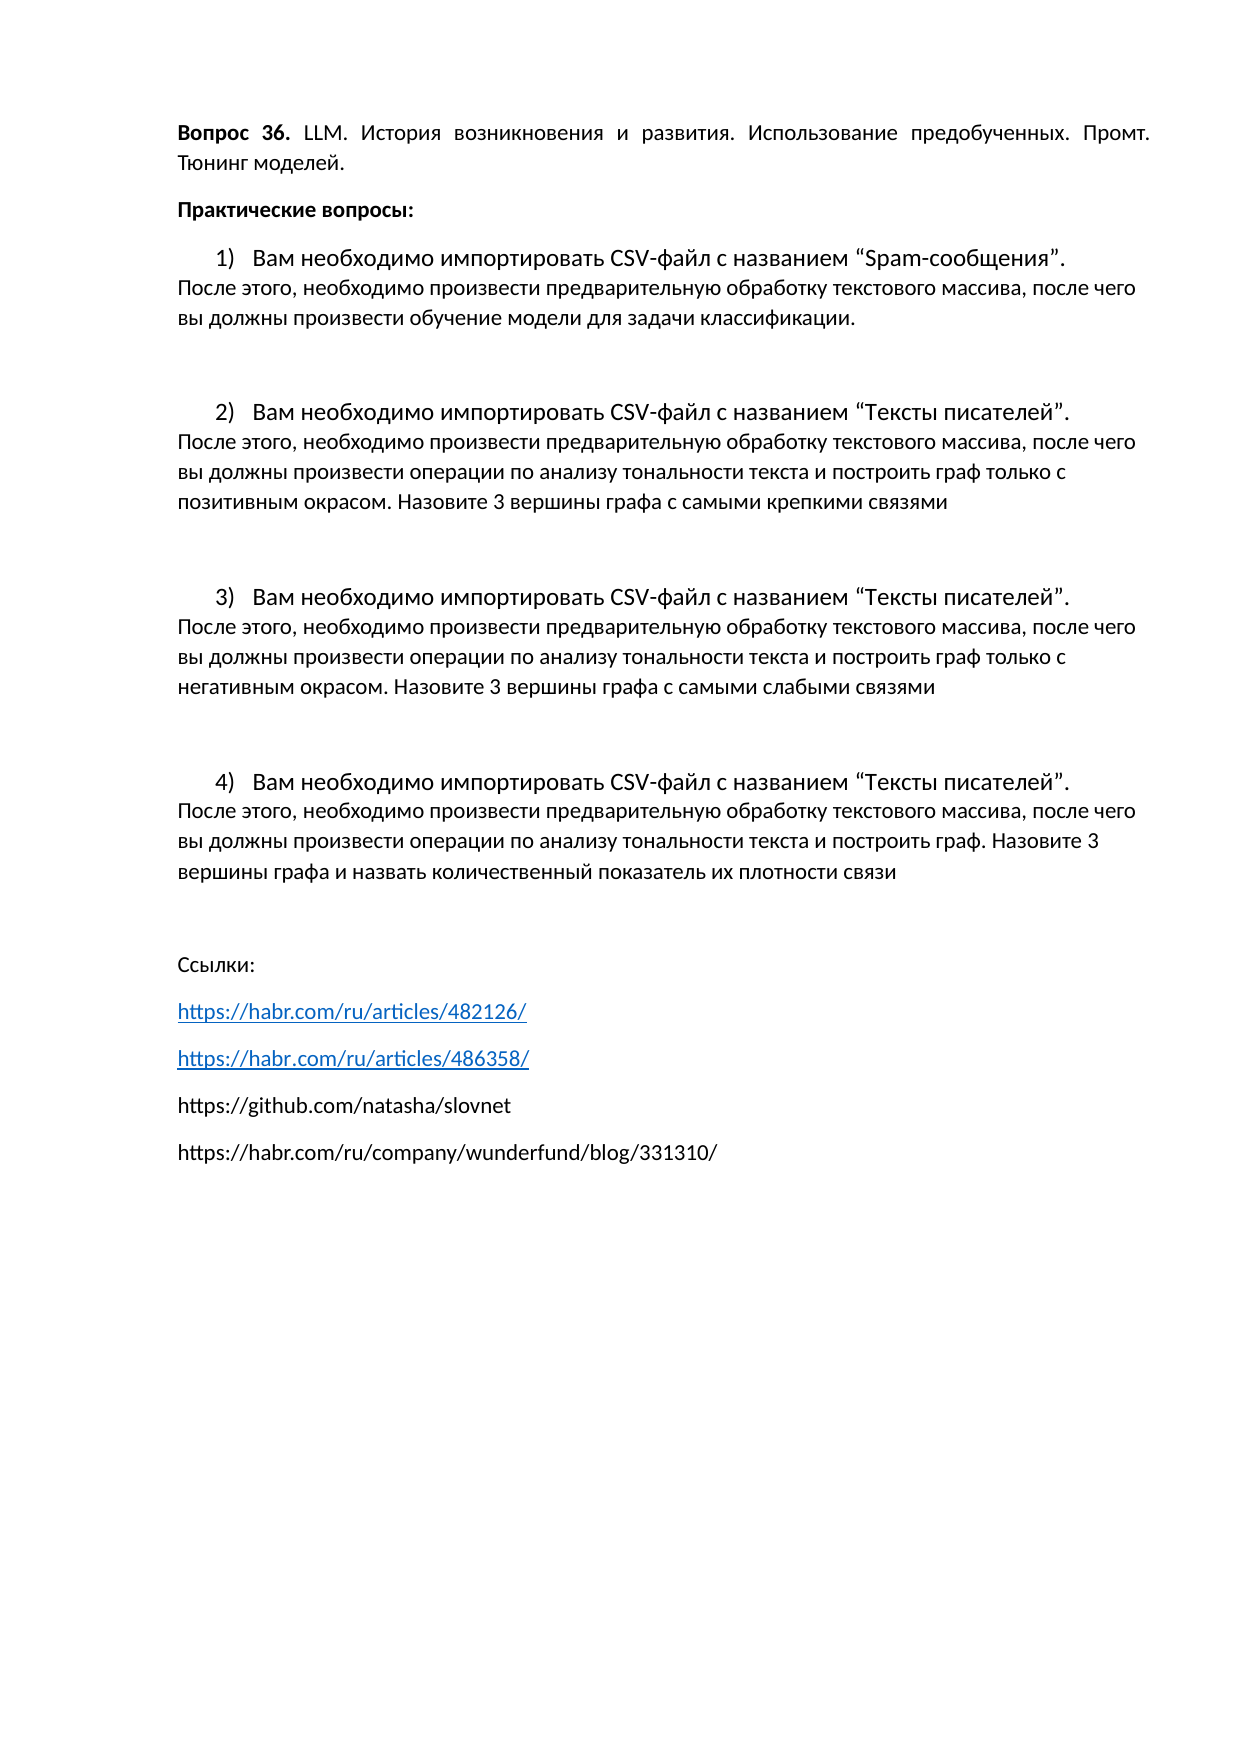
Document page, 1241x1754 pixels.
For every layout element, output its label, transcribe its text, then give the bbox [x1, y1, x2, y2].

text Вопрос 36. LLM. История возникновения и развития. Использование предобученных. Промт. Тюнинг моделей. [177, 118, 1152, 176]
list Вам необходимо импортировать CSV-файл с названием “Тексты писателей”. [215, 581, 1152, 612]
text Практические вопросы: [177, 195, 1152, 223]
text https://habr.com/ru/articles/482126/ [177, 997, 1152, 1026]
text https://github.com/natasha/slovnet [177, 1091, 1152, 1119]
text После этого, необходимо произвести предварительную обработку текстового массива, после чего вы должны произвести обучение модели для задачи классификации. [177, 273, 1152, 331]
text После этого, необходимо произвести предварительную обработку текстового массива, после чего вы должны произвести операции по анализу тональности текста и построить граф только с негативным окрасом. Назовите 3 вершины графа с самыми слабыми связями [177, 612, 1152, 700]
list Вам необходимо импортировать CSV-файл с названием “Тексты писателей”. [215, 766, 1152, 796]
list Вам необходимо импортировать CSV-файл с названием “Тексты писателей”. [215, 397, 1152, 427]
list Вам необходимо импортировать CSV-файл с названием “Spam-сообщения”. [215, 242, 1152, 273]
text https://habr.com/ru/company/wunderfund/blog/331310/ [177, 1138, 1152, 1166]
text https://habr.com/ru/articles/486358/ [177, 1044, 1152, 1072]
text После этого, необходимо произвести предварительную обработку текстового массива, после чего вы должны произвести операции по анализу тональности текста и построить граф. Назовите 3 вершины графа и назвать количественный показатель их плотности связи [177, 796, 1152, 885]
text После этого, необходимо произвести предварительную обработку текстового массива, после чего вы должны произвести операции по анализу тональности текста и построить граф только с позитивным окрасом. Назовите 3 вершины графа с самыми крепкими связями [177, 427, 1152, 516]
text Ссылки: [177, 951, 1152, 979]
